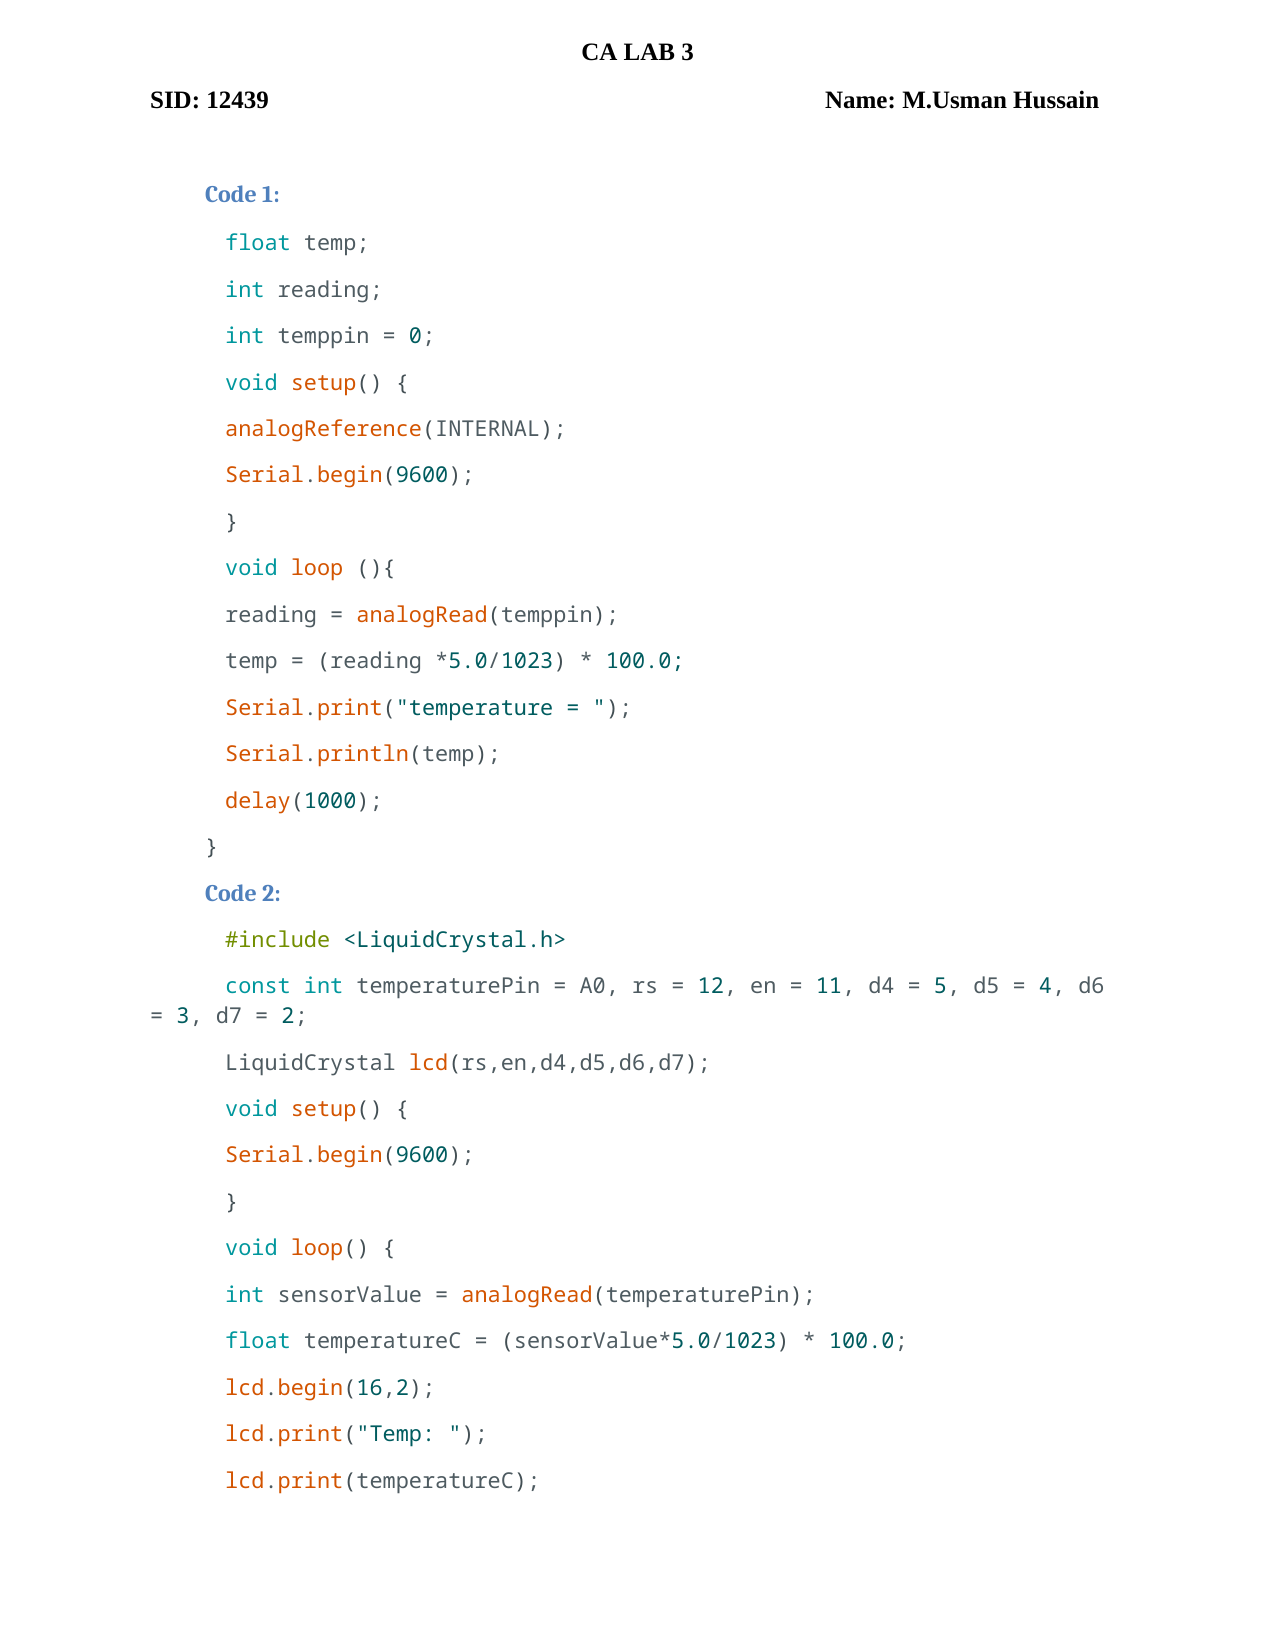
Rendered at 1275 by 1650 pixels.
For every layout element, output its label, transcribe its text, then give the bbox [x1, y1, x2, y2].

text delay(1000); [150, 784, 1125, 814]
text Serial.begin(9600); [150, 459, 1125, 489]
text int reading; [150, 273, 1125, 303]
text int sensorValue = analogRead(temperaturePin); [150, 1279, 1125, 1309]
text Code 2: [150, 877, 1125, 907]
text int temppin = 0; [150, 320, 1125, 350]
text temp = (reading *5.0/1023) * 100.0; [150, 645, 1125, 675]
text lcd.print("Temp: "); [150, 1418, 1125, 1448]
text LiquidCrystal lcd(rs,en,d4,d5,d6,d7); [150, 1047, 1125, 1076]
text Serial.print("temperature = "); [150, 692, 1125, 721]
text Serial.begin(9600); [225, 1139, 1125, 1169]
text void setup() { [150, 1093, 1125, 1123]
text void loop() { [225, 1232, 1125, 1262]
text #include <LiquidCrystal.h> [150, 924, 1125, 954]
text float temp; [150, 227, 1125, 257]
text void loop (){ [150, 552, 1125, 582]
text float temperatureC = (sensorValue*5.0/1023) * 100.0; [150, 1325, 1125, 1355]
text analogReference(INTERNAL); [150, 413, 1125, 443]
text CA LAB 3 [150, 37, 1125, 66]
text } [150, 1186, 1125, 1216]
text void setup() { [150, 366, 1125, 396]
text Code 1: [205, 181, 1125, 208]
text Serial.println(temp); [150, 738, 1125, 768]
text const int temperaturePin = A0, rs = 12, en = 11, d4 = 5, d5 = 4, d6 = 3, d7 = 2; [150, 970, 1125, 1030]
text reading = analogRead(temppin); [150, 599, 1125, 628]
text lcd.begin(16,2); [150, 1372, 1125, 1402]
text lcd.print(temperatureC); [150, 1465, 1125, 1494]
text } [150, 831, 1125, 861]
text } [150, 506, 1125, 536]
text SID: 12439 Name: M.Usman Hussain [150, 85, 1125, 114]
